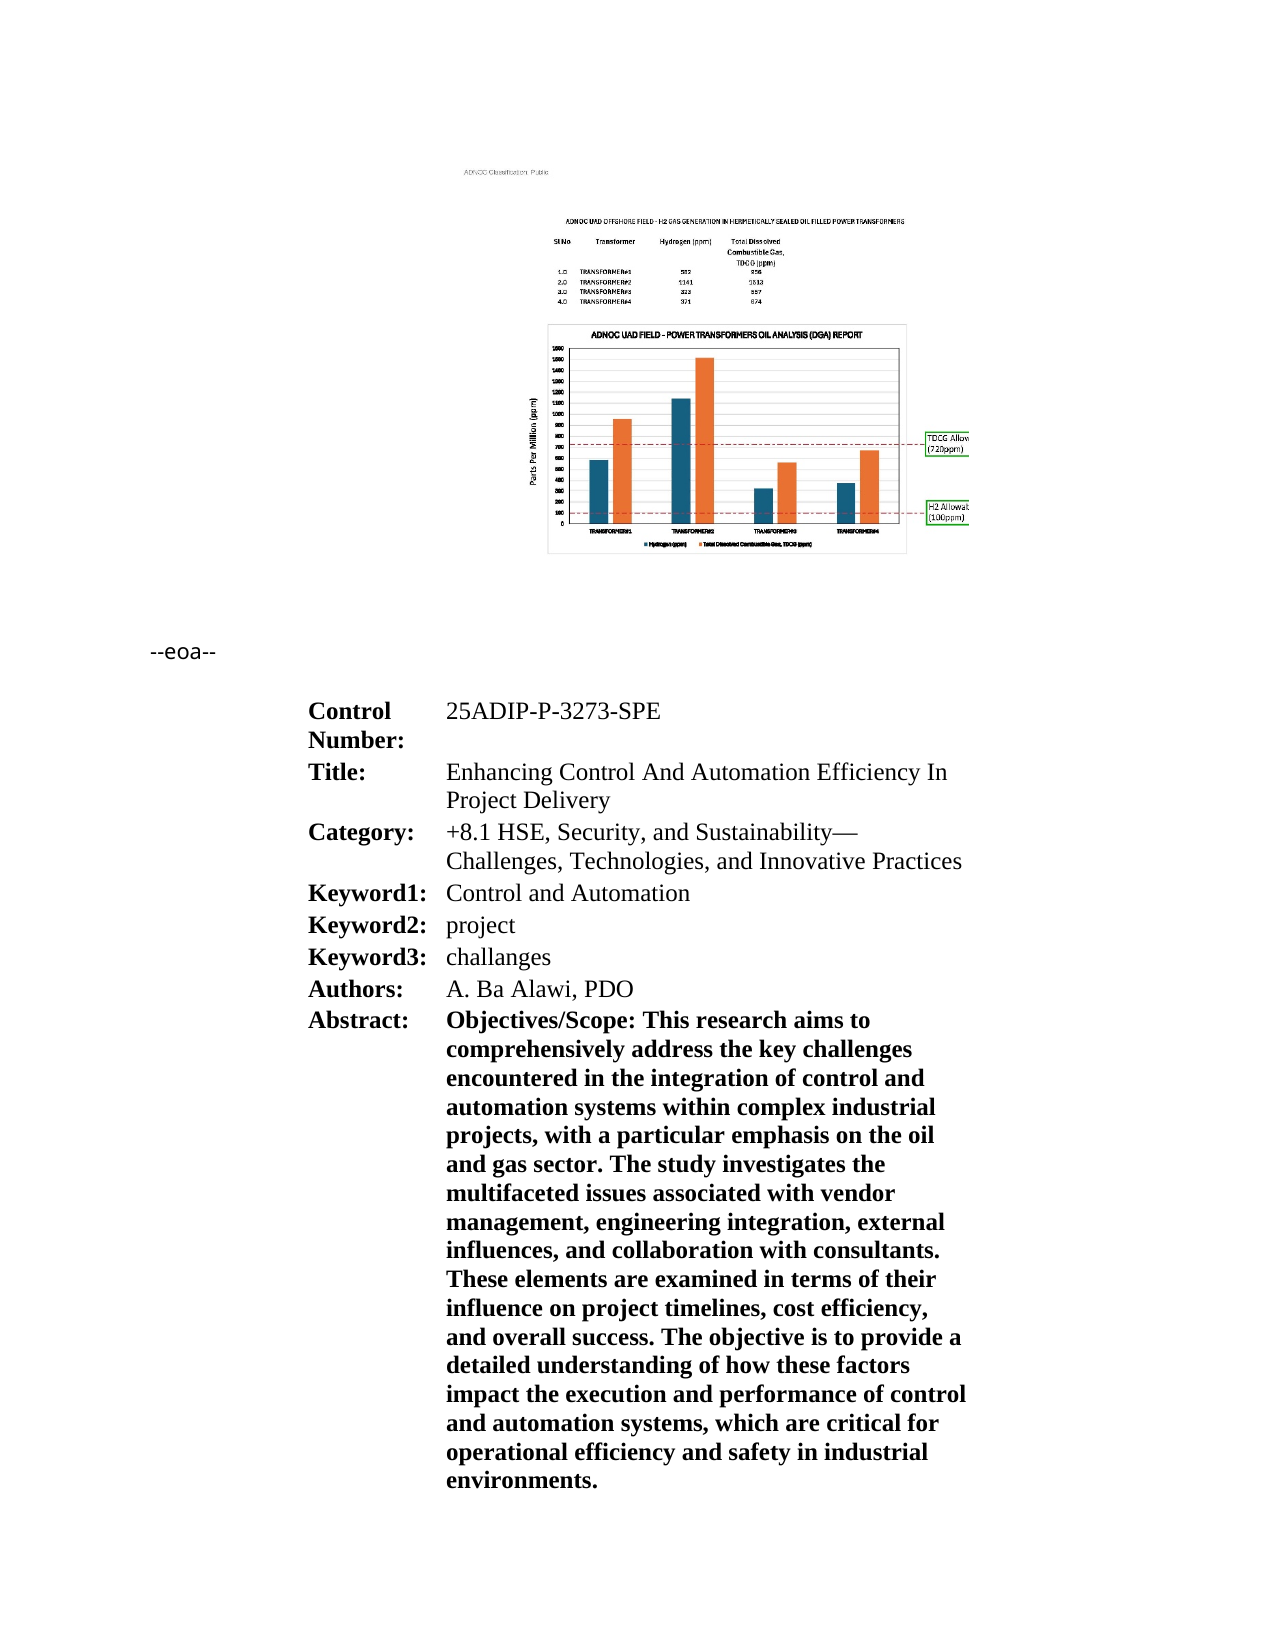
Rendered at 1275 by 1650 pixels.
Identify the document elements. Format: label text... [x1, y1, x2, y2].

table_header [150, 150, 1125, 636]
text --eoa-- [150, 636, 1125, 666]
picture [422, 151, 969, 635]
table_header [150, 695, 1125, 1496]
